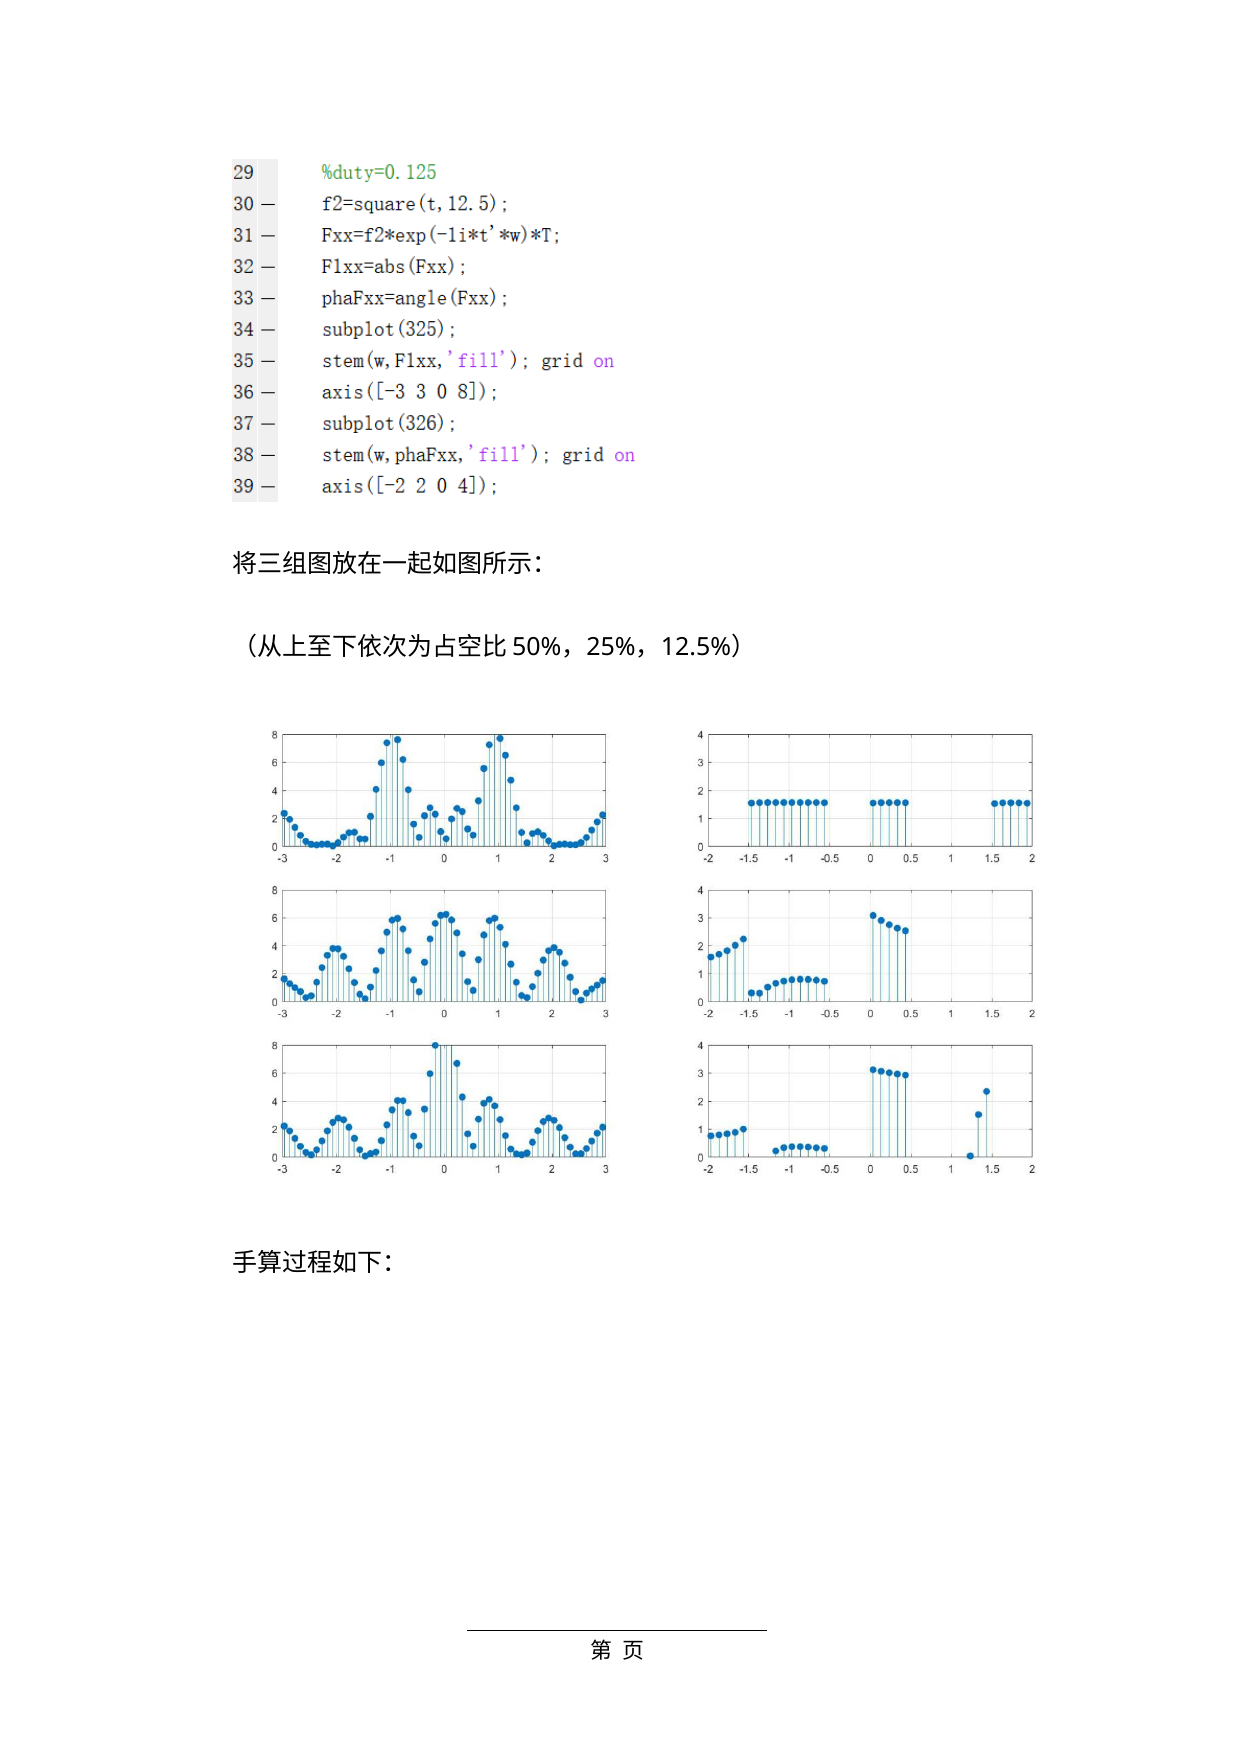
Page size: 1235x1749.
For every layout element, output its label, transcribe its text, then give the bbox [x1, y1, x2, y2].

picture [231, 159, 751, 502]
list （从上至下依次为占空比50%，25%，12.5%） [232, 612, 1047, 677]
list 手算过程如下： [232, 1228, 1047, 1293]
list 将三组图放在一起如图所示： [232, 529, 1047, 594]
picture [231, 695, 1084, 1214]
